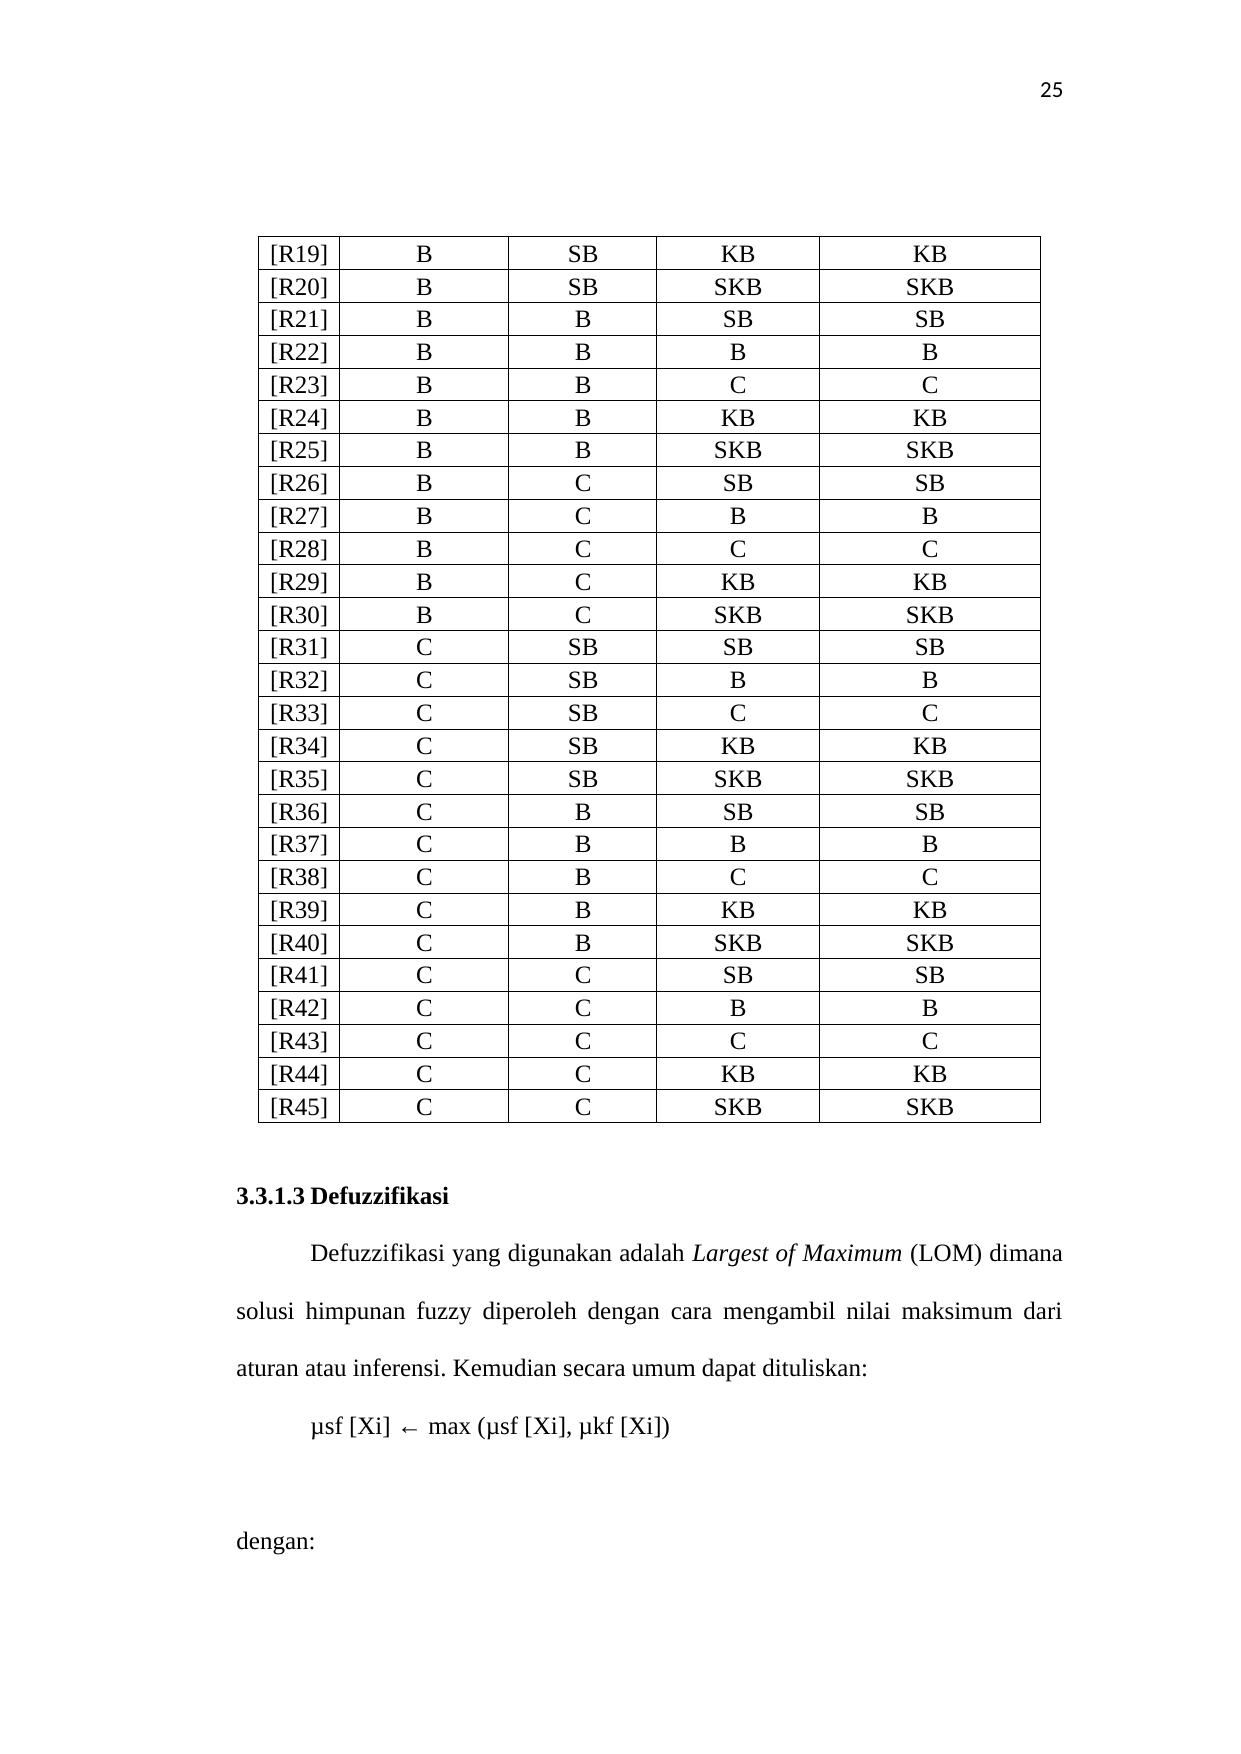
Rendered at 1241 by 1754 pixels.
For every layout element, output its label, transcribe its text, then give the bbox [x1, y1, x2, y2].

table_cell C [340, 1090, 508, 1122]
table_cell B [340, 369, 508, 400]
table_cell [R39] [259, 894, 339, 925]
table_cell [R19] [259, 237, 339, 269]
table_cell B [509, 795, 656, 827]
table_cell KB [820, 894, 1040, 925]
table_cell C [340, 926, 508, 958]
table_cell C [820, 1025, 1040, 1057]
table_cell SKB [657, 598, 819, 630]
table_cell KB [820, 237, 1040, 269]
table_cell [R40] [259, 926, 339, 958]
table_cell SB [657, 959, 819, 991]
table_cell C [509, 500, 656, 532]
table_cell [R43] [259, 1025, 339, 1057]
table_cell KB [657, 894, 819, 925]
table_cell [R27] [259, 500, 339, 532]
text µsf [Xi] ← max (µsf [Xi], µkf [Xi]) [236, 1411, 1063, 1439]
table_cell SB [509, 631, 656, 663]
table_cell C [509, 565, 656, 597]
table_cell SKB [820, 598, 1040, 630]
text dengan: [236, 1526, 1063, 1554]
table_cell SB [509, 730, 656, 761]
table_cell B [509, 369, 656, 400]
table_cell B [657, 992, 819, 1024]
table_cell B [340, 500, 508, 532]
table_cell SKB [820, 1090, 1040, 1122]
table_cell SB [820, 959, 1040, 991]
table_cell B [820, 664, 1040, 696]
table_cell SB [509, 664, 656, 696]
table_cell C [340, 1058, 508, 1089]
table_cell B [340, 598, 508, 630]
table_cell C [509, 467, 656, 499]
table_cell C [340, 828, 508, 860]
table_cell [R21] [259, 303, 339, 335]
table_cell B [657, 664, 819, 696]
table_cell B [340, 303, 508, 335]
table_cell B [509, 401, 656, 433]
table_cell C [509, 1090, 656, 1122]
table_cell C [509, 992, 656, 1024]
table_cell B [820, 992, 1040, 1024]
table_cell C [509, 959, 656, 991]
table_cell B [509, 926, 656, 958]
table_cell C [820, 697, 1040, 728]
table_cell [R42] [259, 992, 339, 1024]
table_cell C [340, 631, 508, 663]
table_cell SKB [657, 762, 819, 794]
table_cell B [509, 303, 656, 335]
table_cell C [509, 1025, 656, 1057]
table_cell B [340, 434, 508, 466]
table_cell C [340, 762, 508, 794]
table_cell SB [509, 270, 656, 302]
table_cell SB [820, 303, 1040, 335]
table_cell [R37] [259, 828, 339, 860]
table_cell KB [657, 237, 819, 269]
table_cell SB [820, 631, 1040, 663]
table_cell [R20] [259, 270, 339, 302]
table_cell C [657, 533, 819, 564]
table_cell [R36] [259, 795, 339, 827]
table_cell KB [820, 401, 1040, 433]
table_cell SKB [657, 270, 819, 302]
table_cell SKB [820, 270, 1040, 302]
table_cell B [820, 500, 1040, 532]
table_cell SB [657, 303, 819, 335]
table_cell [R28] [259, 533, 339, 564]
table_cell [R23] [259, 369, 339, 400]
table_cell B [657, 500, 819, 532]
table_cell C [820, 861, 1040, 892]
table_cell C [657, 697, 819, 728]
table_cell SKB [820, 762, 1040, 794]
table_cell C [340, 992, 508, 1024]
table_cell C [340, 1025, 508, 1057]
table_cell B [509, 434, 656, 466]
table_cell [R44] [259, 1058, 339, 1089]
table_cell C [509, 598, 656, 630]
table_cell B [340, 336, 508, 367]
table_cell SKB [657, 1090, 819, 1122]
table_cell SB [509, 762, 656, 794]
table_cell SKB [657, 434, 819, 466]
table_cell SKB [657, 926, 819, 958]
table_cell C [340, 861, 508, 892]
table_cell SB [657, 467, 819, 499]
table_cell [R25] [259, 434, 339, 466]
table_cell SB [820, 467, 1040, 499]
table_cell B [340, 565, 508, 597]
table_cell KB [657, 565, 819, 597]
table_cell SKB [820, 434, 1040, 466]
table_cell [R41] [259, 959, 339, 991]
table_cell C [340, 795, 508, 827]
table_cell SB [509, 697, 656, 728]
table_cell [R38] [259, 861, 339, 892]
table_cell [R24] [259, 401, 339, 433]
table_cell SB [657, 631, 819, 663]
table_cell [R45] [259, 1090, 339, 1122]
table_cell [R35] [259, 762, 339, 794]
table_cell B [340, 467, 508, 499]
table_cell B [340, 237, 508, 269]
text Defuzzifikasi yang digunakan adalah Largest of Maximum (LOM) dimana solusi himpunan fuzzy diperoleh dengan cara mengambil nilai maksimum dari aturan atau inferensi. Kemudian secara umum dapat dituliskan: [236, 1238, 1063, 1382]
table_cell C [509, 1058, 656, 1089]
table_cell B [509, 894, 656, 925]
table_cell C [340, 697, 508, 728]
table_cell KB [657, 1058, 819, 1089]
table_cell B [509, 828, 656, 860]
table_cell KB [657, 401, 819, 433]
table_cell [R29] [259, 565, 339, 597]
table_cell [R31] [259, 631, 339, 663]
table_cell B [657, 336, 819, 367]
table_cell SB [509, 237, 656, 269]
table_cell SB [657, 795, 819, 827]
table_cell B [340, 533, 508, 564]
table_cell KB [820, 565, 1040, 597]
table_cell B [509, 861, 656, 892]
table_cell [R30] [259, 598, 339, 630]
table_cell B [820, 828, 1040, 860]
table_cell C [657, 1025, 819, 1057]
table_cell [R26] [259, 467, 339, 499]
table_cell B [820, 336, 1040, 367]
table_cell [R32] [259, 664, 339, 696]
table_cell KB [820, 730, 1040, 761]
table_cell SB [820, 795, 1040, 827]
table_cell [R22] [259, 336, 339, 367]
table_cell KB [657, 730, 819, 761]
table_cell C [657, 861, 819, 892]
table_cell [R34] [259, 730, 339, 761]
table_cell C [340, 894, 508, 925]
table_cell C [657, 369, 819, 400]
table_cell B [509, 336, 656, 367]
table_cell C [340, 959, 508, 991]
table_cell KB [820, 1058, 1040, 1089]
table_cell B [340, 270, 508, 302]
table_cell B [657, 828, 819, 860]
table_cell C [340, 664, 508, 696]
table_cell SKB [820, 926, 1040, 958]
table_cell C [509, 533, 656, 564]
table_cell C [820, 369, 1040, 400]
subtitle Defuzzifikasi [236, 1181, 1063, 1209]
table_cell C [820, 533, 1040, 564]
table_cell [R33] [259, 697, 339, 728]
table_cell C [340, 730, 508, 761]
table_cell B [340, 401, 508, 433]
